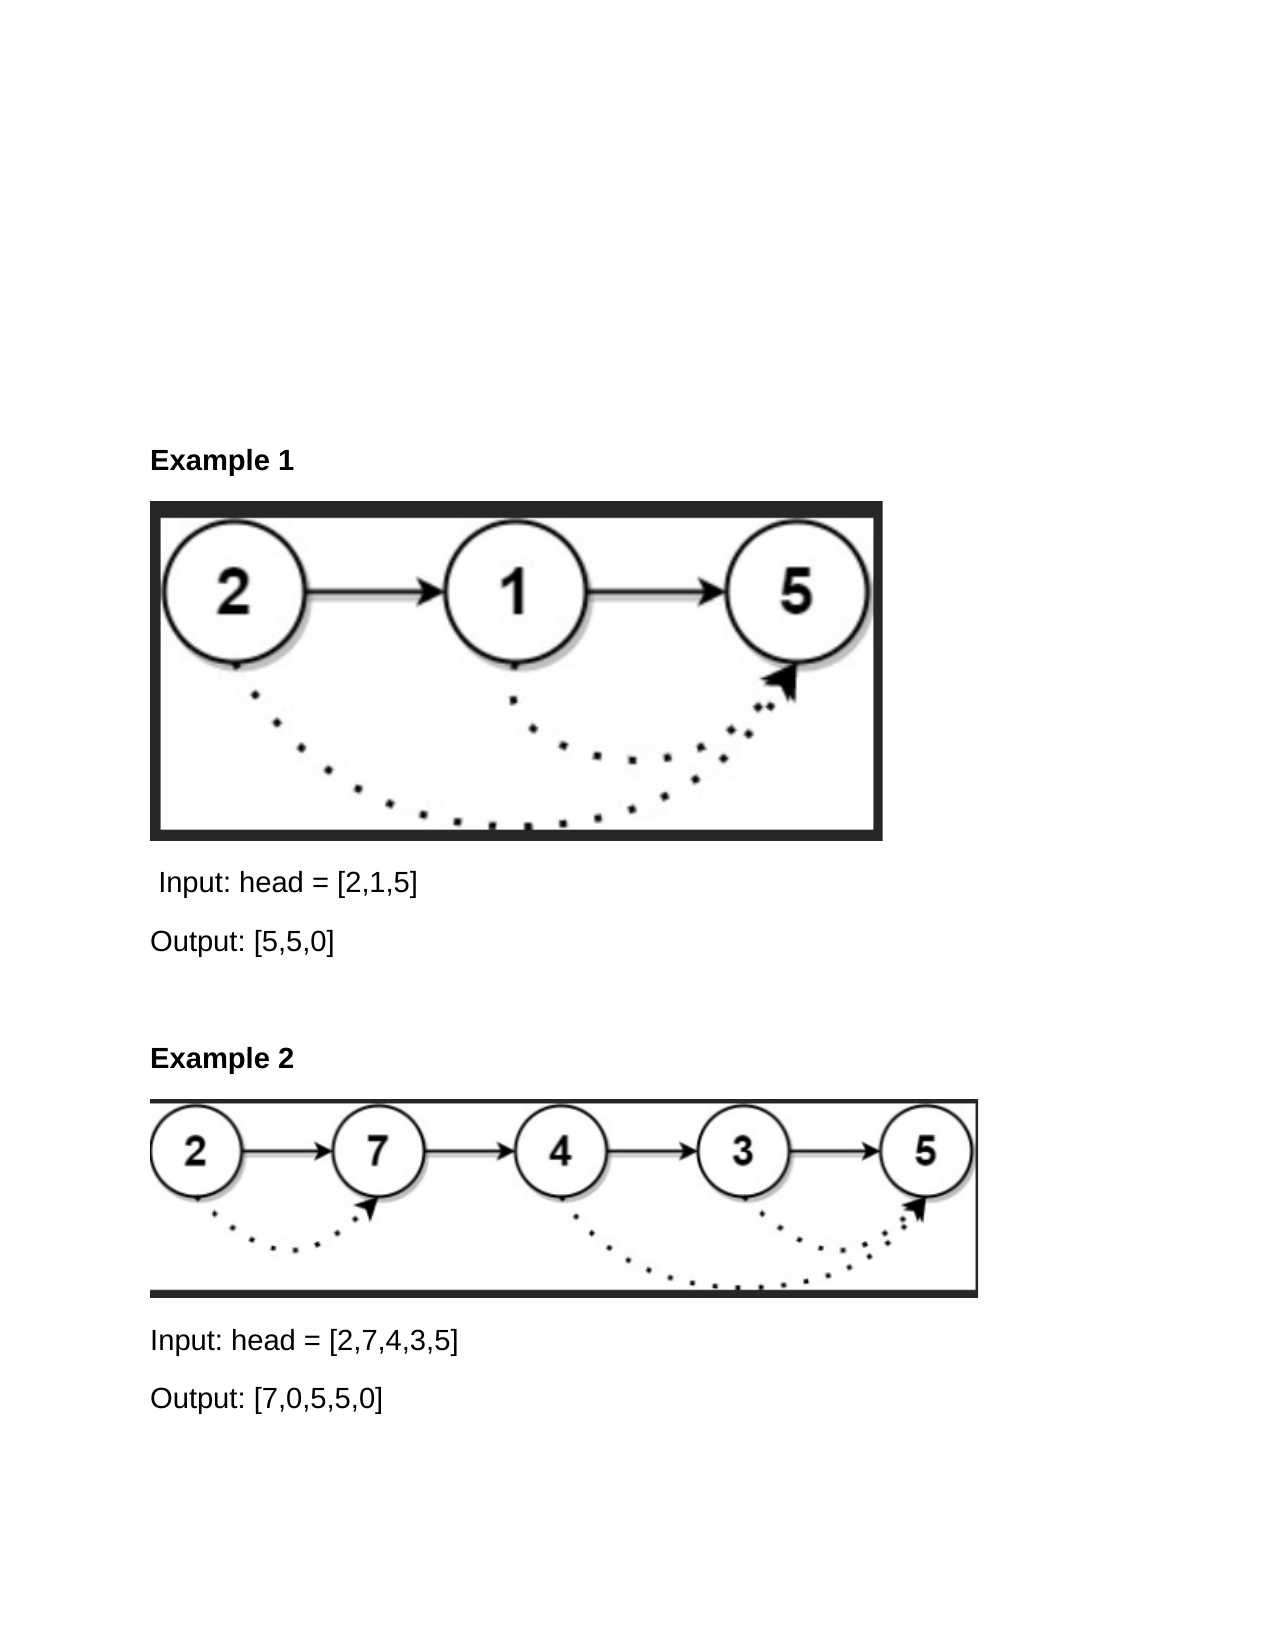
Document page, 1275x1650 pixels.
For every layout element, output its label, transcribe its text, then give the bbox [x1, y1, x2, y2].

text Input: head = [2,7,4,3,5] [150, 1323, 1125, 1356]
text Example 1 [150, 443, 1125, 476]
text Input: head = [2,1,5] [150, 865, 1125, 899]
picture [150, 501, 883, 841]
text Output: [7,0,5,5,0] [150, 1381, 1125, 1415]
text Output: [5,5,0] [150, 924, 1125, 957]
picture [150, 1099, 979, 1298]
text Example 2 [150, 1041, 1125, 1074]
